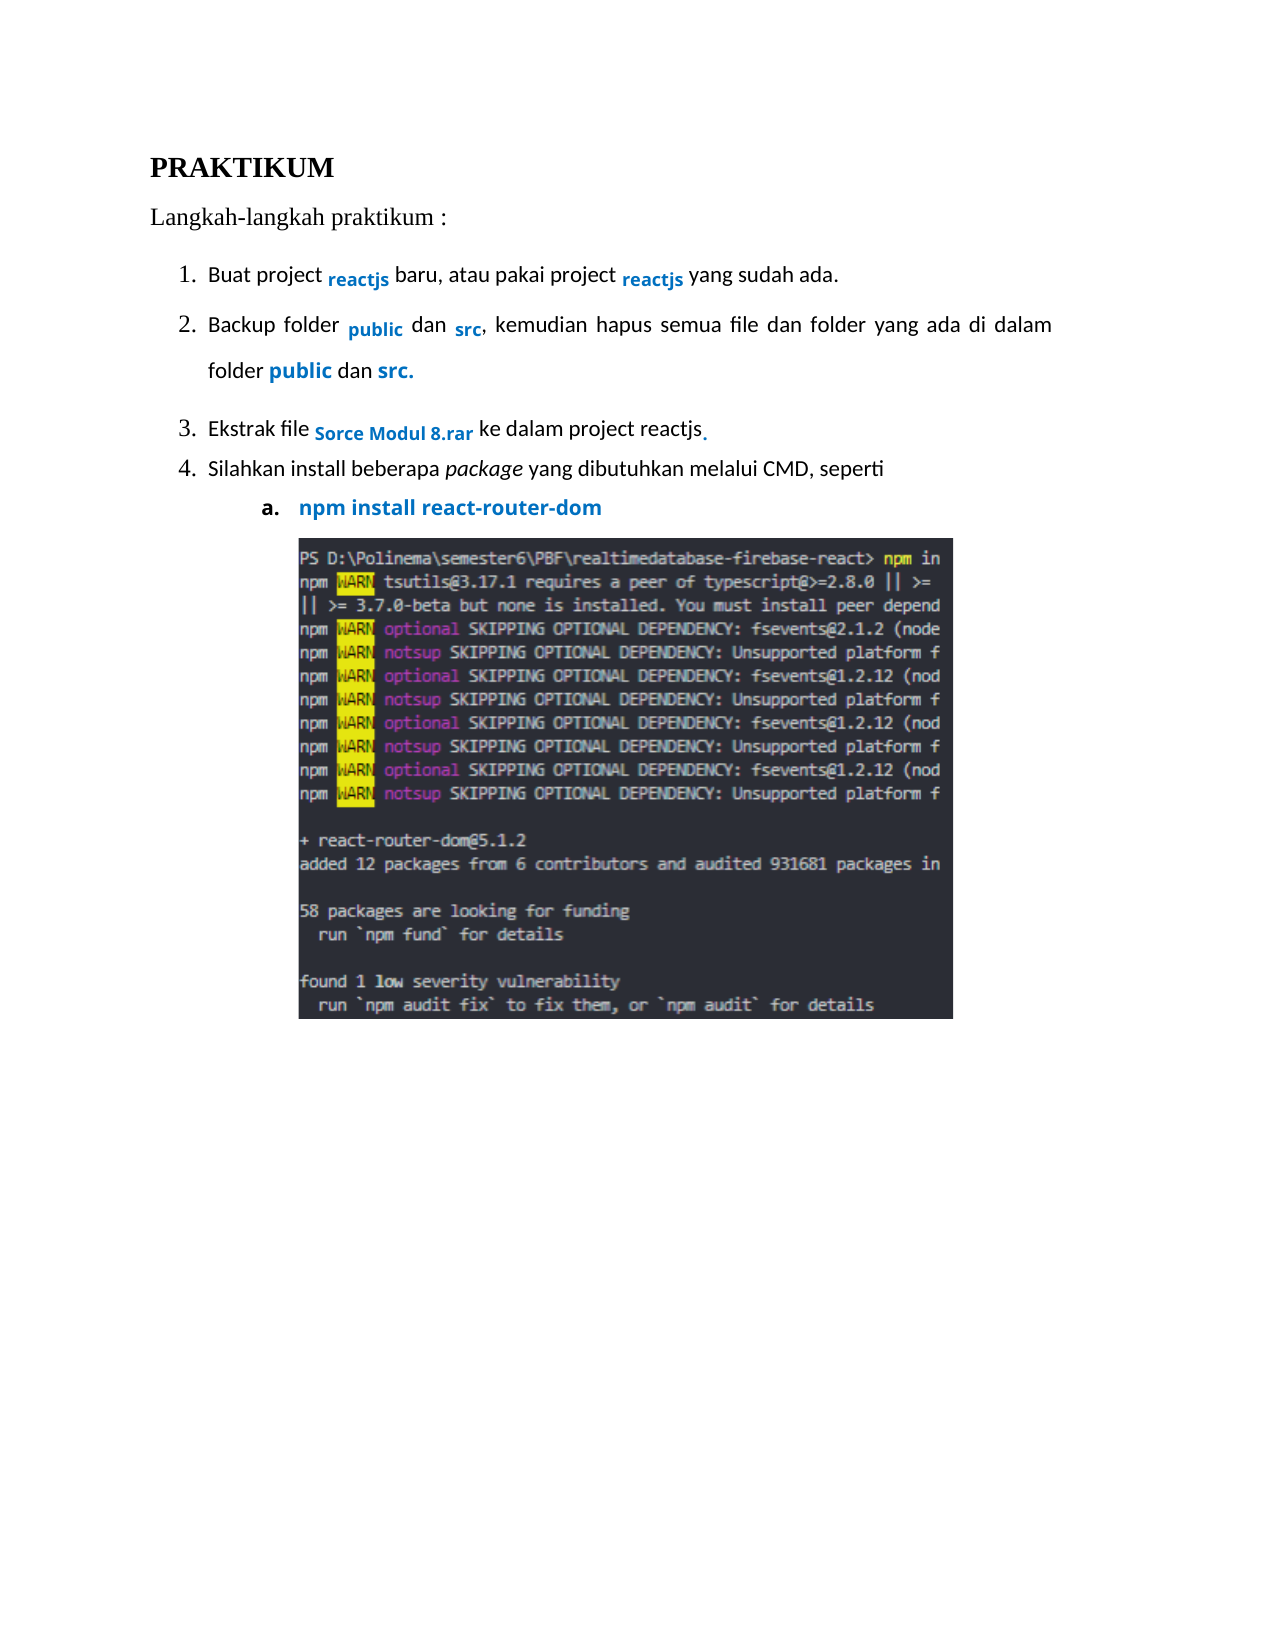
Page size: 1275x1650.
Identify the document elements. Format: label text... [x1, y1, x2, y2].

list Silahkan install beberapa package yang dibutuhkan melalui CMD, seperti [178, 453, 1053, 482]
text Langkah-langkah praktikum : [150, 202, 1125, 231]
list Buat project reactjs baru, atau pakai project reactjs yang sudah ada. [178, 249, 1053, 291]
picture [298, 538, 954, 1019]
list Backup folder public dan src, kemudian hapus semua file dan folder yang ada di dalam folder public dan src. [178, 299, 1053, 384]
list Ekstrak file Sorce Modul 8.rar ke dalam project reactjs. [178, 403, 1053, 445]
subtitle npm install react-router-dom [261, 493, 1125, 522]
text PRAKTIKUM [150, 150, 1125, 183]
